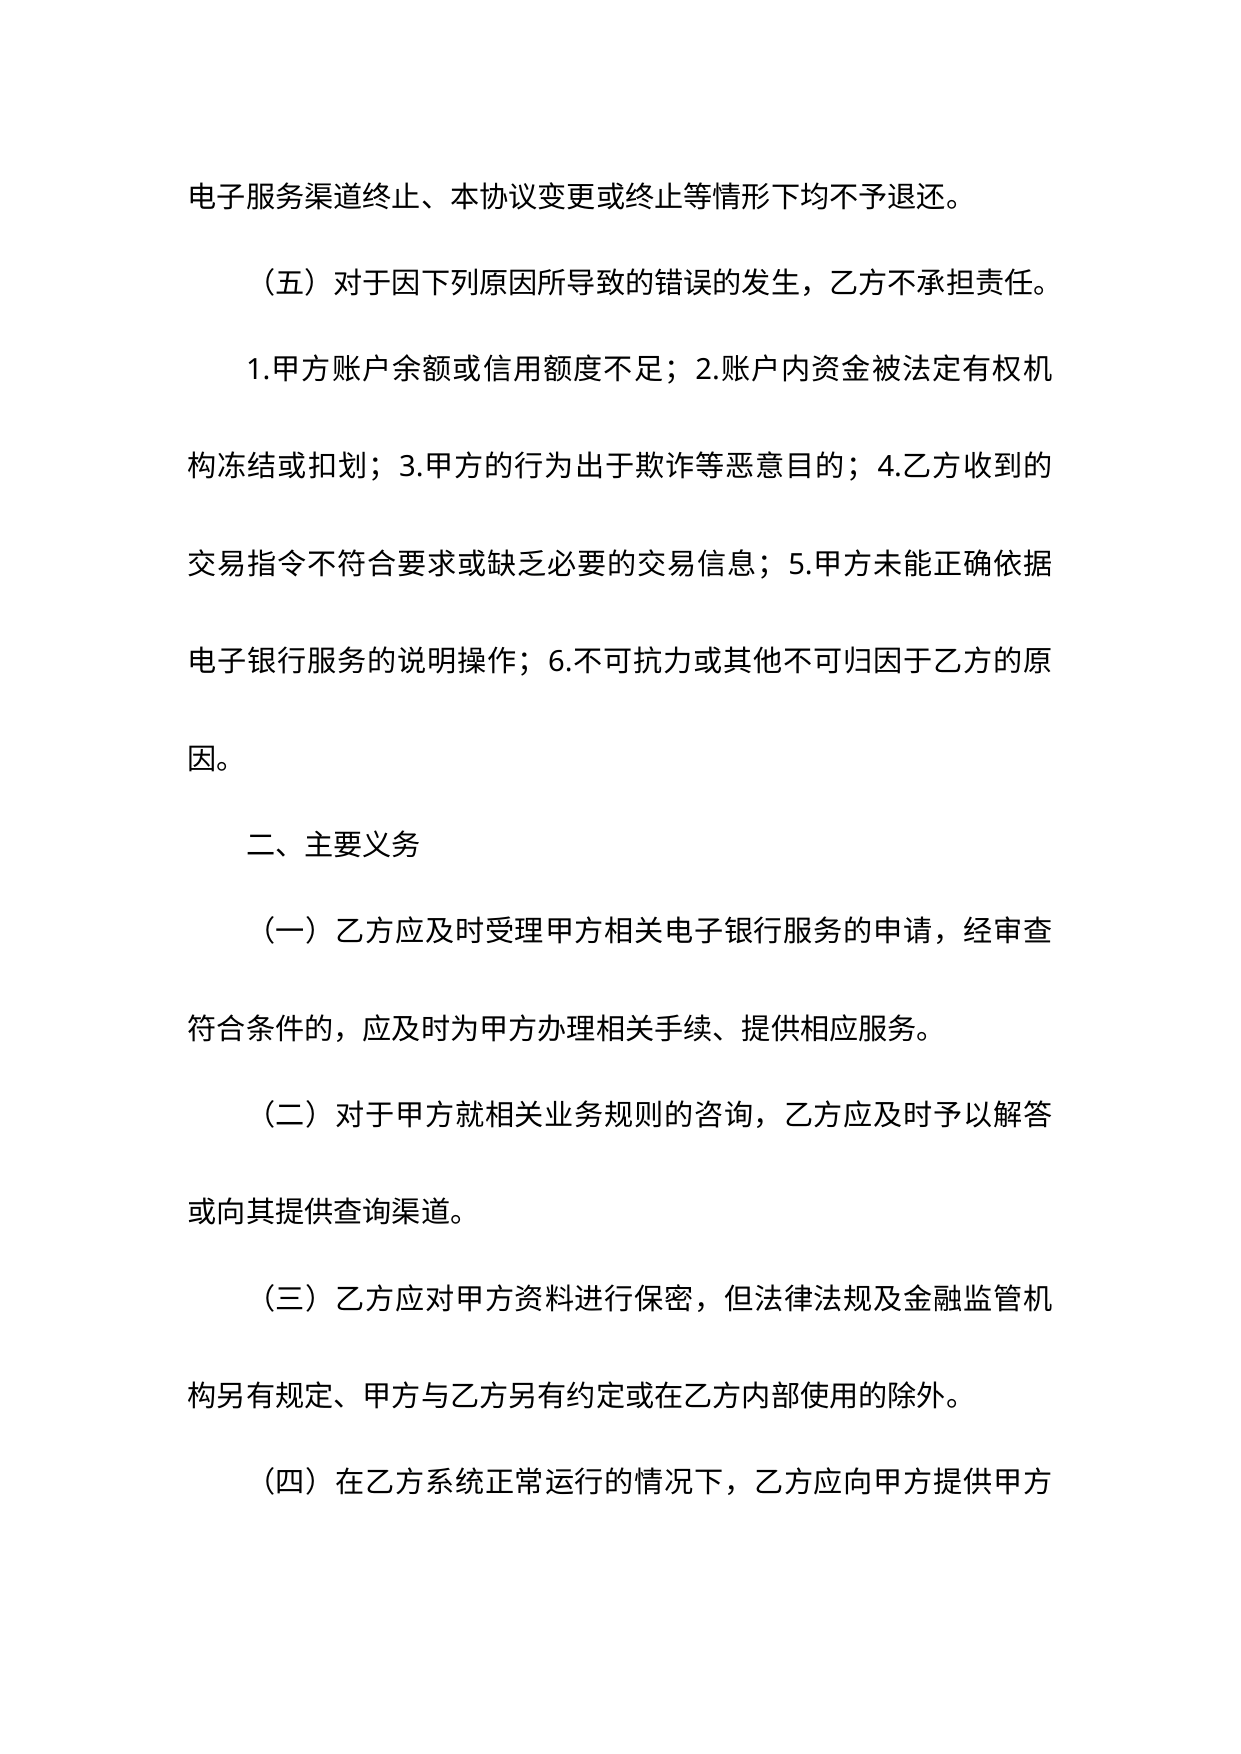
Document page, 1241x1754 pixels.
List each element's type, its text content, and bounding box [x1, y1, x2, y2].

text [187, 1447, 1053, 1512]
text （三）乙方应对甲方资料进行保密，但法律法规及金融监管机构另有规定、甲方与乙方另有约定或在乙方内部使用的除外。 [187, 1264, 1053, 1426]
text 二、主要义务 [187, 810, 1053, 875]
text （一）乙方应及时受理甲方相关电子银行服务的申请，经审查符合条件的，应及时为甲方办理相关手续、提供相应服务。 [187, 897, 1053, 1059]
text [187, 162, 1053, 227]
text （五）对于因下列原因所导致的错误的发生，乙方不承担责任。 [187, 248, 1053, 313]
text 1.甲方账户余额或信用额度不足；2.账户内资金被法定有权机构冻结或扣划；3.甲方的行为出于欺诈等恶意目的；4.乙方收到的交易指令不符合要求或缺乏必要的交易信息；5.甲方未能正确依据电子银行服务的说明操作；6.不可抗力或其他不可归因于乙方的原因。 [187, 334, 1053, 789]
text （二）对于甲方就相关业务规则的咨询，乙方应及时予以解答或向其提供查询渠道。 [187, 1080, 1053, 1243]
